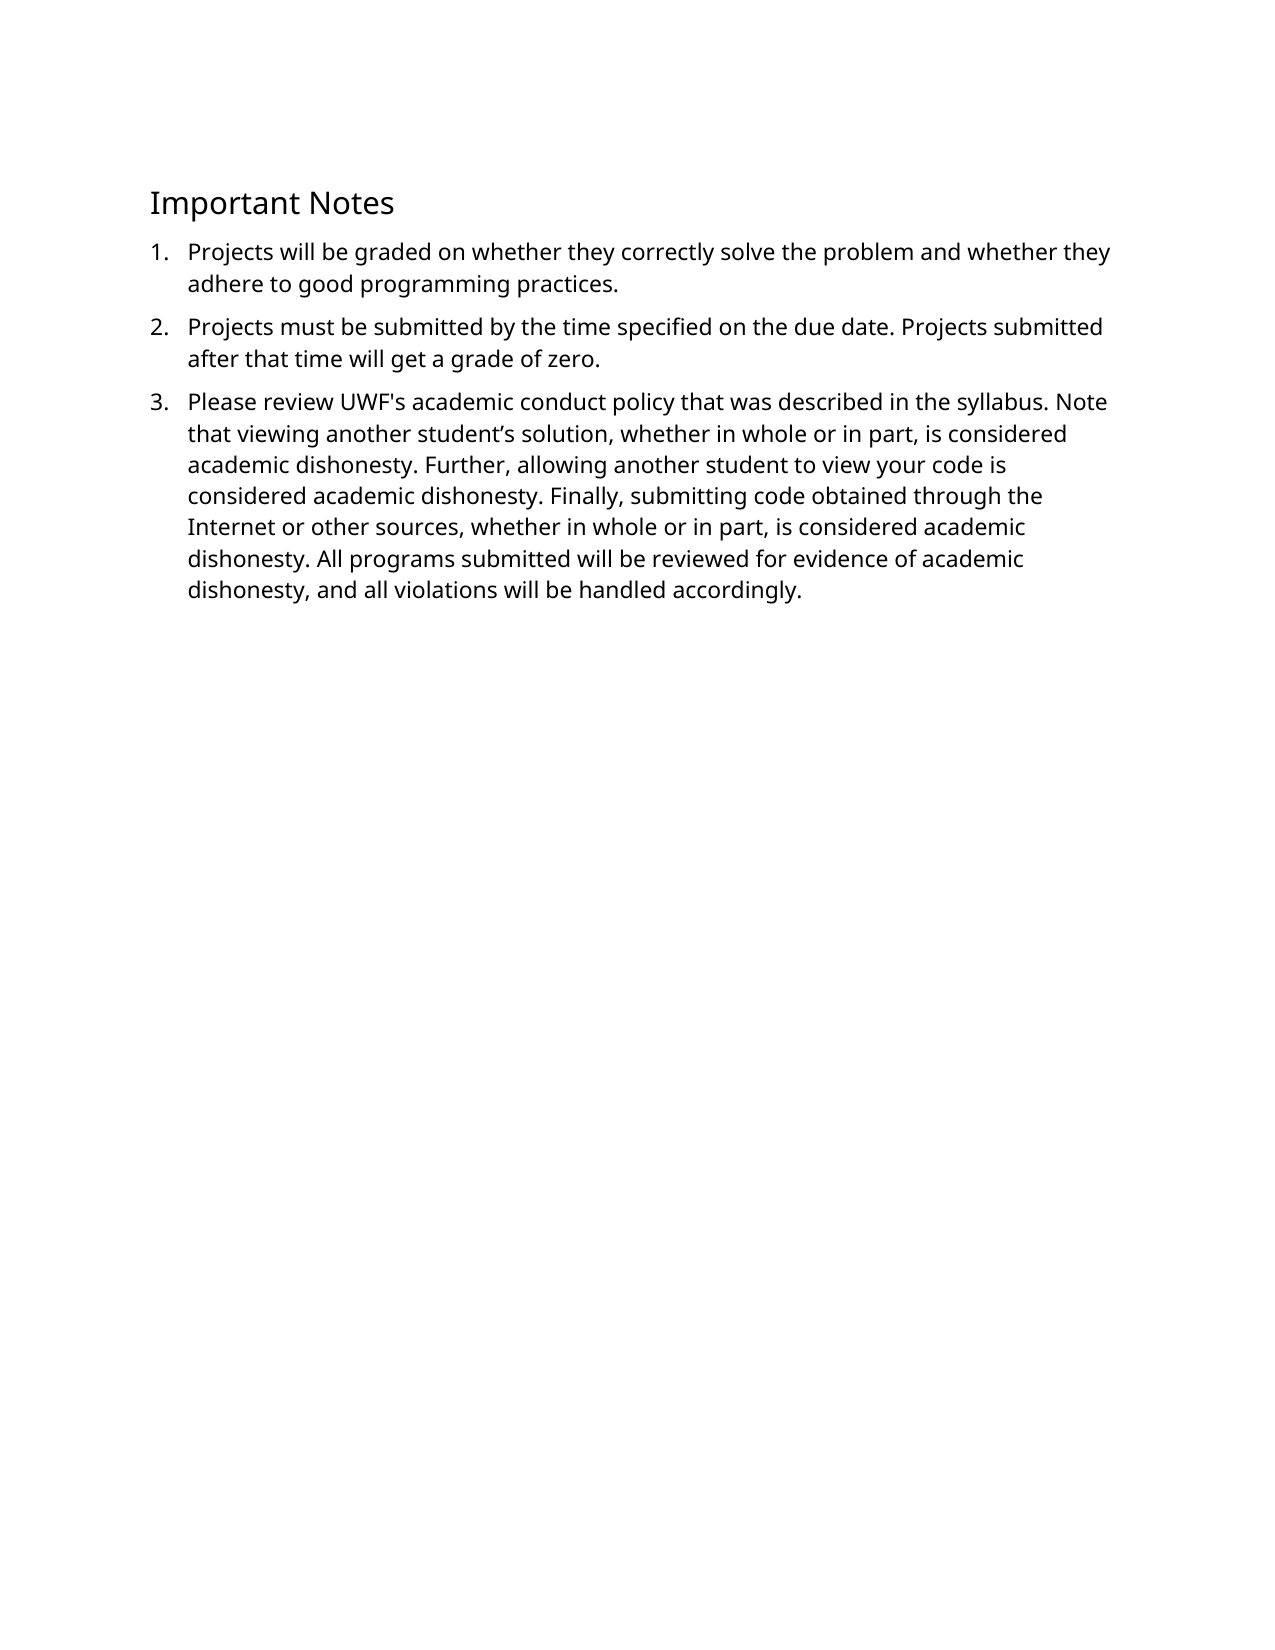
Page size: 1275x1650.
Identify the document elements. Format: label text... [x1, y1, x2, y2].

list Projects will be graded on whether they correctly solve the problem and whether they adhere to good programming practices. [150, 236, 1125, 299]
list Projects must be submitted by the time specified on the due date. Projects submitted after that time will get a grade of zero. [150, 311, 1125, 374]
list Please review UWF's academic conduct policy that was described in the syllabus. Note that viewing another student’s solution, whether in whole or in part, is considered academic dishonesty. Further, allowing another student to view your code is considered academic dishonesty. Finally, submitting code obtained through the Internet or other sources, whether in whole or in part, is considered academic dishonesty. All programs submitted will be reviewed for evidence of academic dishonesty, and all violations will be handled accordingly. [150, 386, 1125, 605]
subtitle Important Notes [150, 181, 1125, 224]
